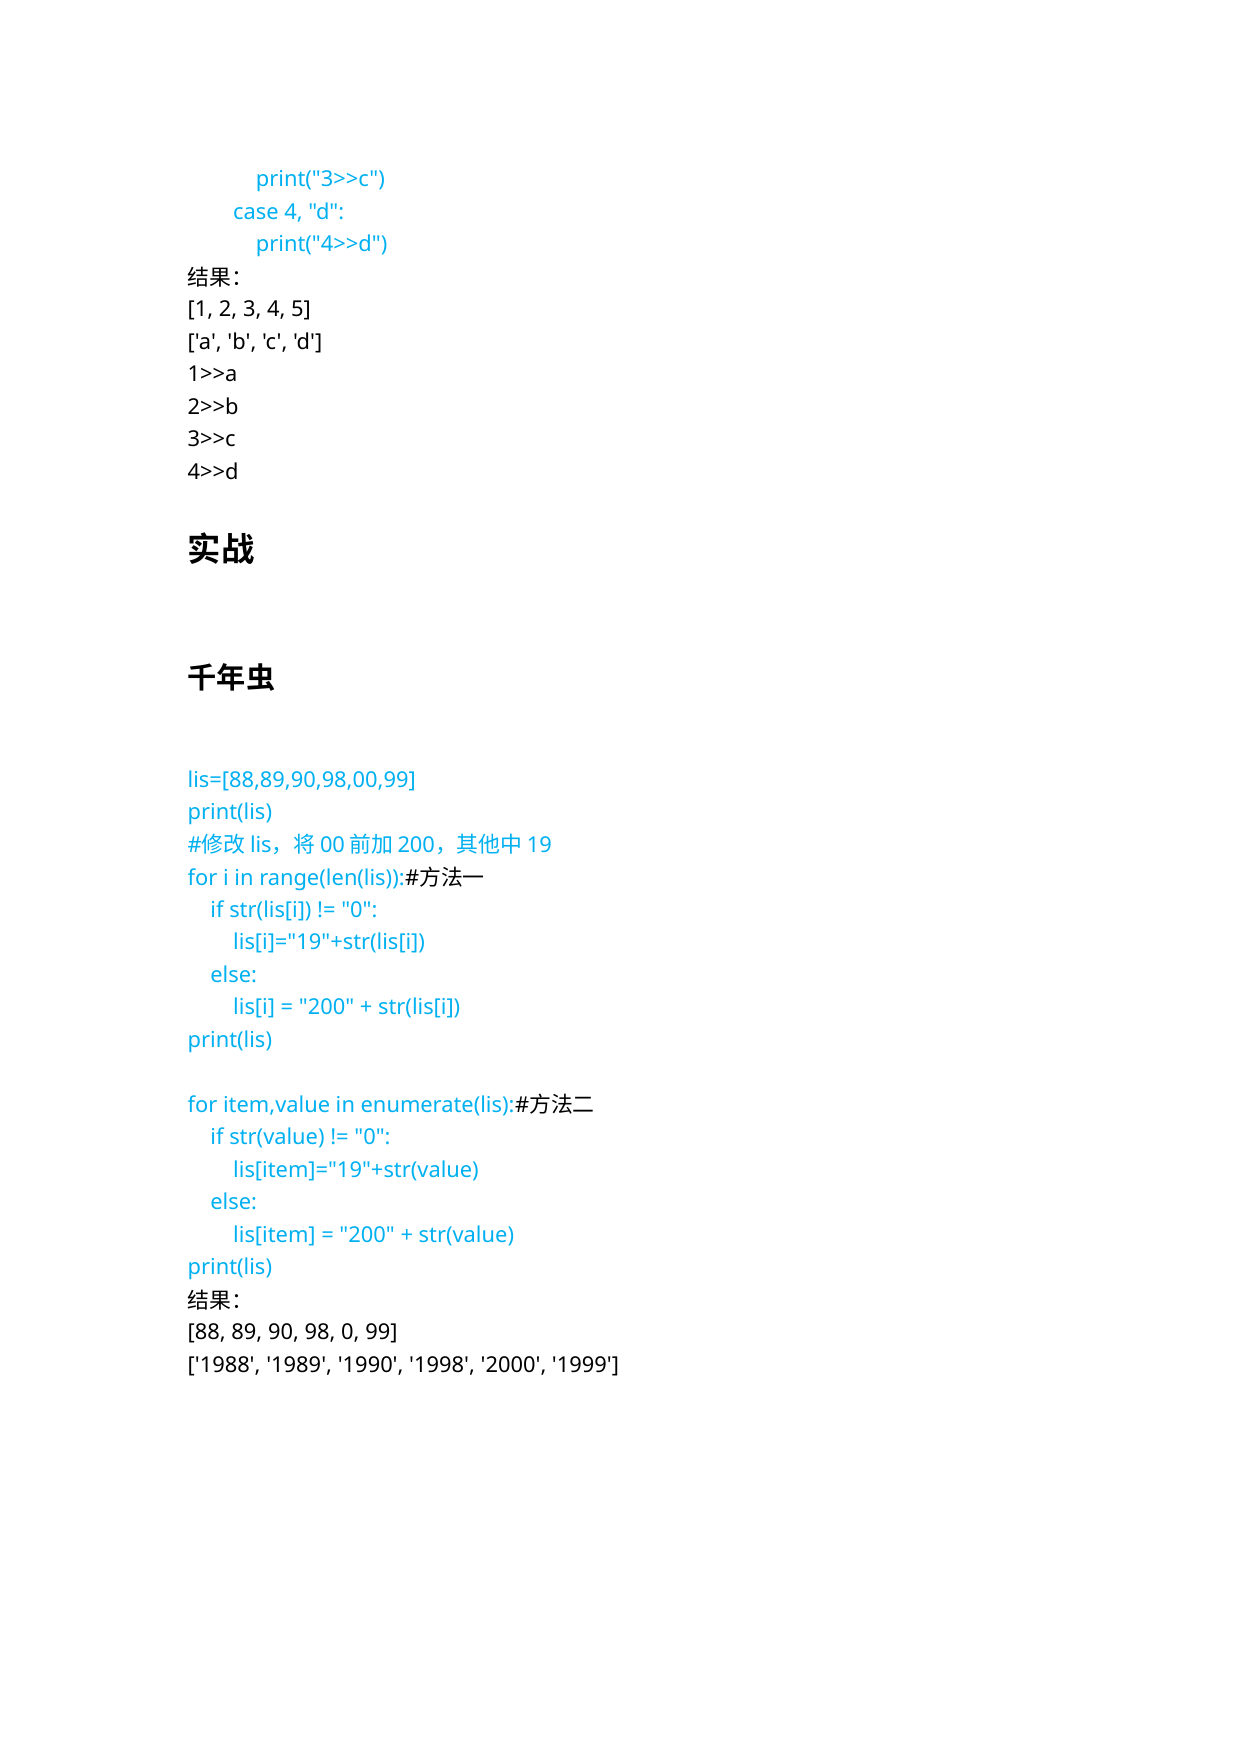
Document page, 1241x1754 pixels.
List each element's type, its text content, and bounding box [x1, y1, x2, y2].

text [1, 2, 3, 4, 5] [187, 292, 1053, 324]
text print(lis) [187, 795, 1053, 827]
subtitle 千年虫 [187, 643, 1053, 708]
text for i in range(len(lis)):#方法一 [187, 860, 1053, 892]
text case 4, "d": [187, 194, 1053, 227]
text if str(lis[i]) != "0": [187, 892, 1053, 925]
text lis[i]="19"+str(lis[i]) [187, 925, 1053, 957]
text #修改lis，将00前加200，其他中19 [187, 827, 1053, 860]
text else: [187, 957, 1053, 990]
text lis=[88,89,90,98,00,99] [187, 762, 1053, 795]
text 结果： [187, 259, 1053, 292]
text ['1988', '1989', '1990', '1998', '2000', '1999'] [187, 1347, 1053, 1380]
text 结果： [187, 1282, 1053, 1315]
text if str(value) != "0": [187, 1120, 1053, 1152]
text 4>>d [187, 454, 1053, 487]
text 2>>b [187, 389, 1053, 422]
text [88, 89, 90, 98, 0, 99] [187, 1315, 1053, 1347]
text lis[item] = "200" + str(value) [187, 1217, 1053, 1250]
text lis[item]="19"+str(value) [187, 1152, 1053, 1185]
text else: [187, 1185, 1053, 1217]
text print("4>>d") [187, 227, 1053, 259]
text 3>>c [187, 422, 1053, 454]
text print(lis) [187, 1250, 1053, 1282]
text lis[i] = "200" + str(lis[i]) [187, 990, 1053, 1022]
text ['a', 'b', 'c', 'd'] [187, 324, 1053, 357]
subtitle 实战 [187, 514, 1053, 579]
text print(lis) [187, 1022, 1053, 1055]
text print("3>>c") [187, 162, 1053, 194]
text 1>>a [187, 357, 1053, 389]
text for item,value in enumerate(lis):#方法二 [187, 1087, 1053, 1120]
